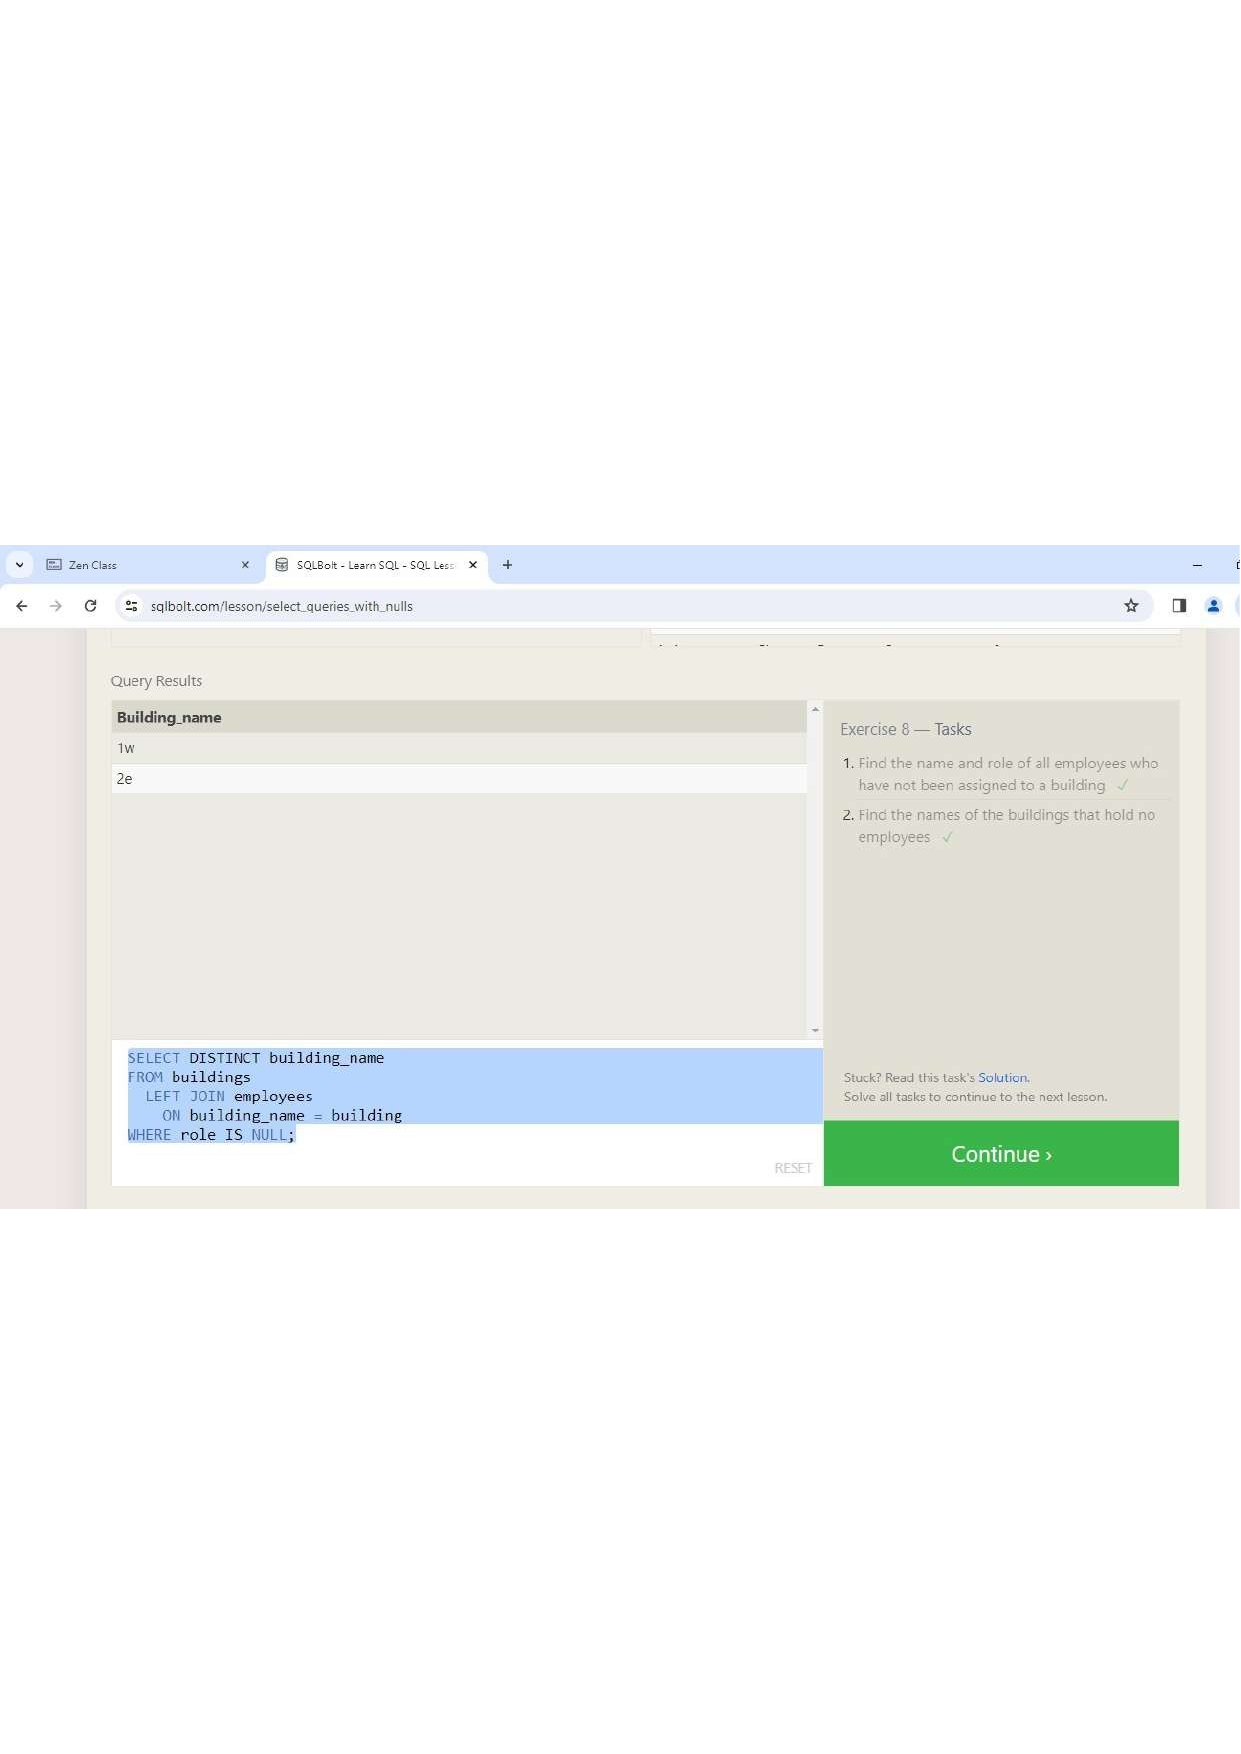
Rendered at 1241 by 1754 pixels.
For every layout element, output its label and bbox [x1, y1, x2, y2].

picture [0, 545, 1240, 1209]
